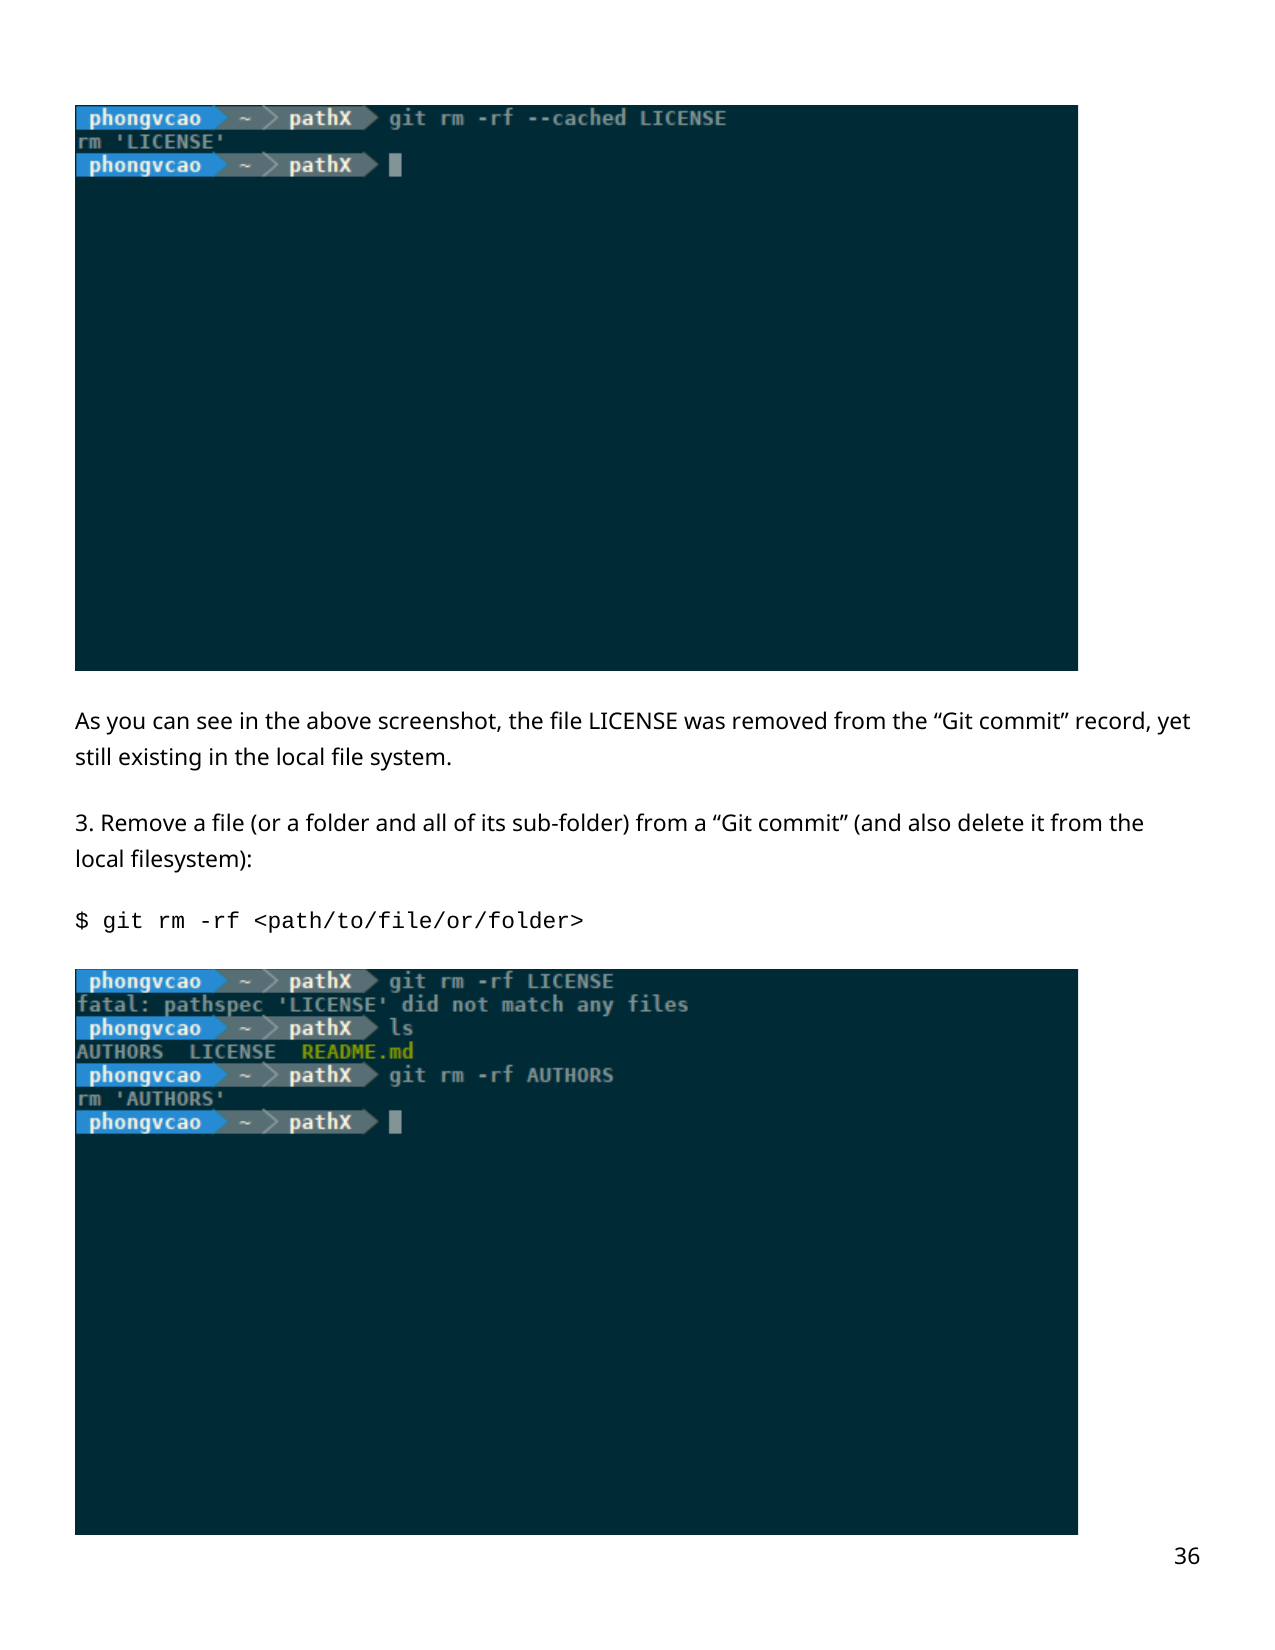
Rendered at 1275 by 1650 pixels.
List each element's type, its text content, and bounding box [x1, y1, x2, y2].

picture [315, 998, 325, 1011]
picture [578, 974, 613, 988]
picture [578, 1001, 614, 1016]
picture [678, 111, 688, 125]
text 3. Remove a file (or a folder and all of its sub-folder) from a “Git commit” (and also delete it from the local filesystem): [75, 807, 1200, 874]
picture [416, 1001, 426, 1011]
picture [328, 998, 338, 1011]
picture [565, 114, 587, 125]
picture [690, 111, 726, 125]
picture [504, 108, 513, 125]
picture [553, 974, 563, 988]
picture [153, 135, 162, 148]
picture [115, 1045, 163, 1058]
picture [141, 135, 149, 148]
picture [404, 1071, 414, 1082]
picture [529, 998, 538, 1011]
picture [77, 105, 378, 130]
picture [115, 1001, 126, 1011]
picture [389, 1111, 401, 1133]
picture [492, 114, 501, 125]
picture [502, 1001, 526, 1011]
picture [204, 1045, 212, 1058]
picture [665, 1001, 676, 1011]
picture [566, 974, 576, 988]
picture [228, 1045, 275, 1058]
picture [77, 1001, 378, 1040]
picture [492, 977, 501, 988]
picture [679, 1001, 688, 1011]
picture [442, 977, 464, 988]
picture [389, 153, 401, 176]
picture [390, 1071, 401, 1086]
picture [77, 1062, 378, 1087]
picture [492, 1071, 501, 1082]
picture [428, 995, 439, 1011]
picture [90, 1001, 101, 1011]
picture [78, 995, 88, 1011]
picture [291, 998, 301, 1011]
picture [404, 114, 414, 125]
picture [590, 108, 626, 125]
picture [302, 1045, 375, 1058]
picture [416, 111, 425, 125]
picture [79, 138, 101, 148]
picture [541, 1001, 550, 1011]
text As you can see in the above screenshot, the file LICENSE was removed from the “Git commit” record, yet still existing in the local file system. [75, 705, 1200, 772]
picture [442, 114, 464, 125]
picture [479, 998, 488, 1011]
picture [77, 152, 378, 177]
picture [553, 995, 564, 1011]
picture [390, 114, 401, 129]
picture [641, 111, 651, 125]
picture [553, 114, 562, 125]
picture [629, 995, 638, 1011]
picture [404, 1024, 413, 1035]
picture [215, 1045, 225, 1058]
picture [665, 111, 675, 125]
picture [528, 1068, 551, 1082]
picture [389, 1042, 414, 1058]
picture [391, 1018, 400, 1035]
picture [416, 974, 425, 988]
picture [416, 1068, 425, 1082]
picture [403, 995, 414, 1011]
picture [642, 1001, 651, 1011]
picture [504, 971, 513, 988]
picture [165, 1092, 213, 1105]
picture [77, 1045, 113, 1058]
picture [77, 969, 378, 993]
picture [203, 995, 213, 1011]
picture [191, 998, 200, 1011]
picture [103, 998, 112, 1011]
picture [340, 998, 375, 1011]
picture [390, 977, 401, 992]
picture [191, 1045, 201, 1058]
picture [77, 1109, 378, 1134]
picture [554, 1068, 614, 1082]
picture [654, 995, 663, 1011]
picture [127, 1092, 163, 1105]
picture [128, 135, 138, 148]
picture [453, 1001, 476, 1011]
picture [442, 1071, 464, 1082]
text $ git rm -rf <path/to/file/or/folder> [75, 909, 1200, 935]
picture [79, 1095, 101, 1105]
picture [504, 1065, 513, 1082]
picture [529, 974, 550, 988]
picture [654, 111, 662, 125]
picture [304, 998, 312, 1011]
picture [165, 135, 213, 148]
picture [129, 995, 137, 1011]
picture [404, 977, 414, 988]
